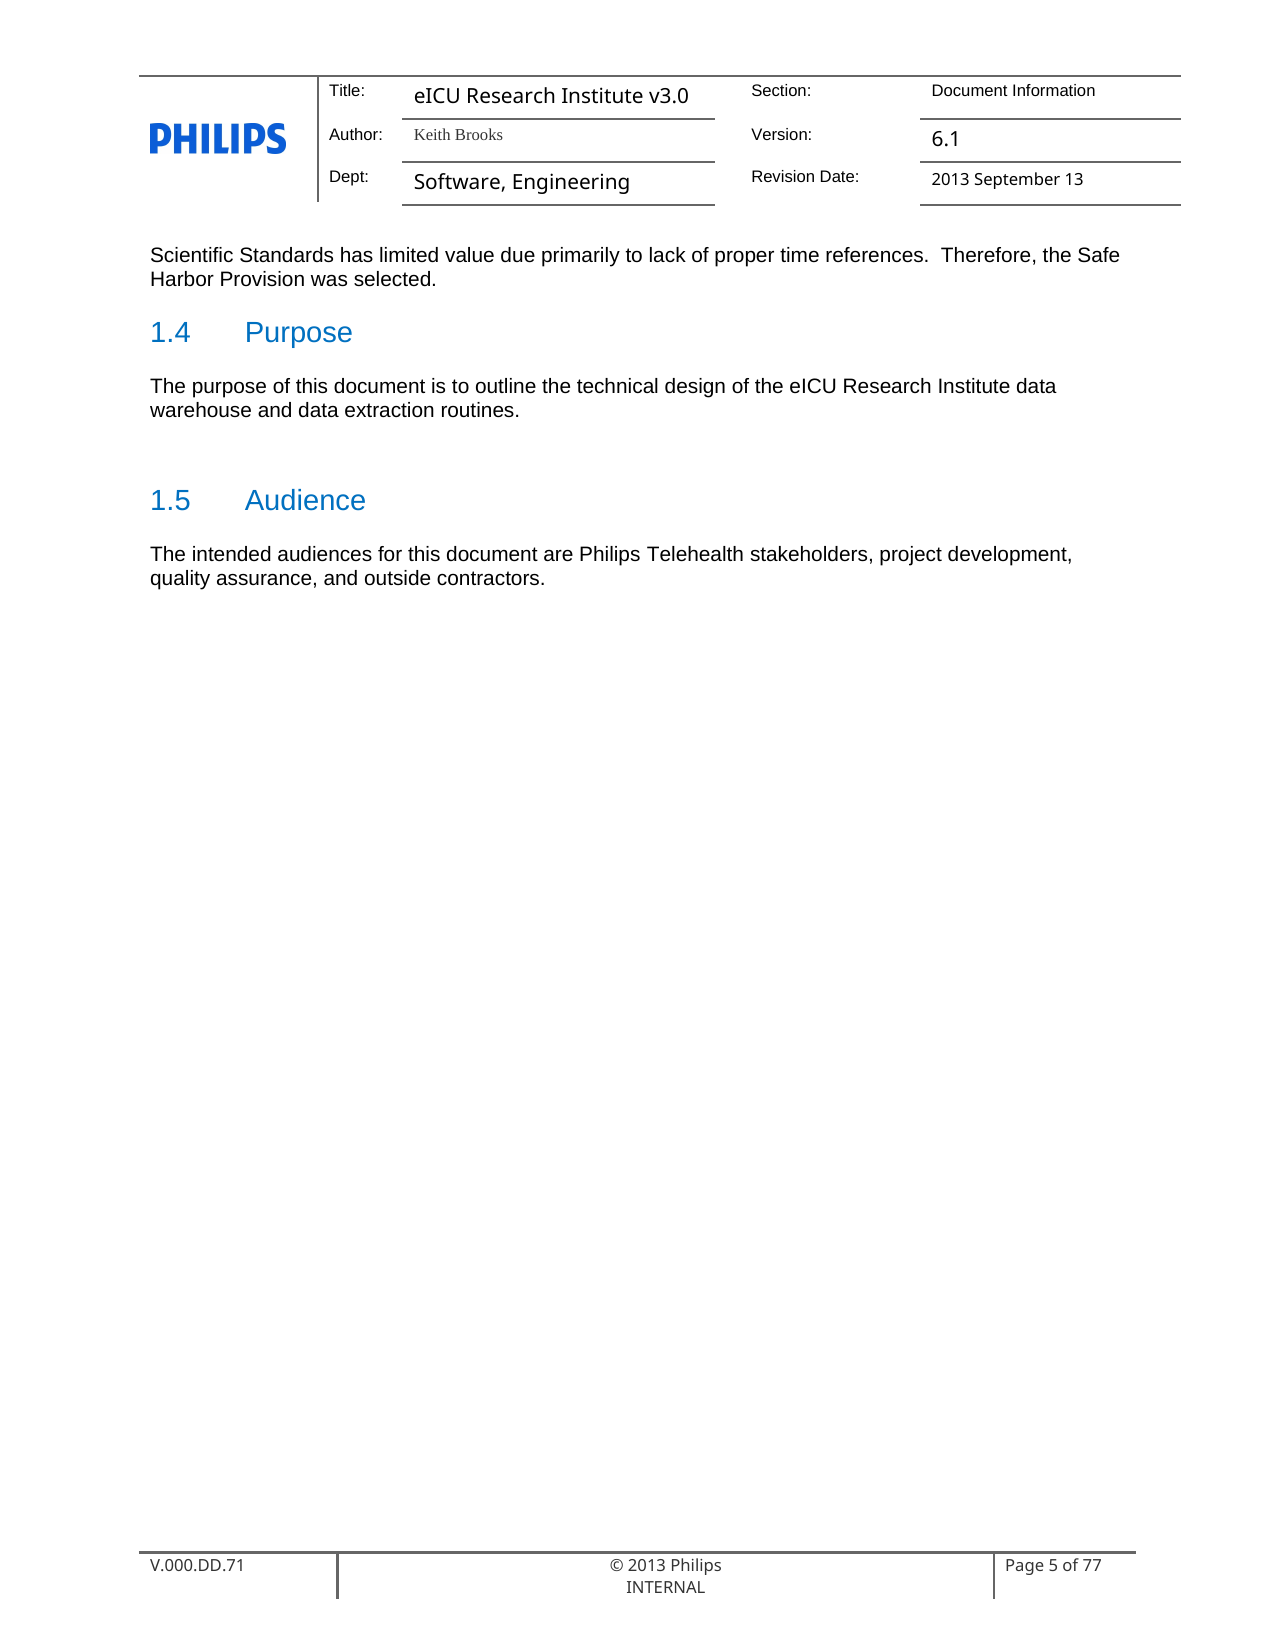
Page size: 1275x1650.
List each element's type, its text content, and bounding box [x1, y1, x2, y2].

text The purpose of this document is to outline the technical design of the eICU Research Institute data warehouse and data extraction routines. [150, 374, 1125, 422]
subtitle Purpose [150, 316, 1125, 349]
text The intended audiences for this document are Philips Telehealth stakeholders, project development, quality assurance, and outside contractors. [150, 542, 1125, 590]
picture [150, 123, 286, 154]
subtitle Audience [150, 483, 1125, 517]
